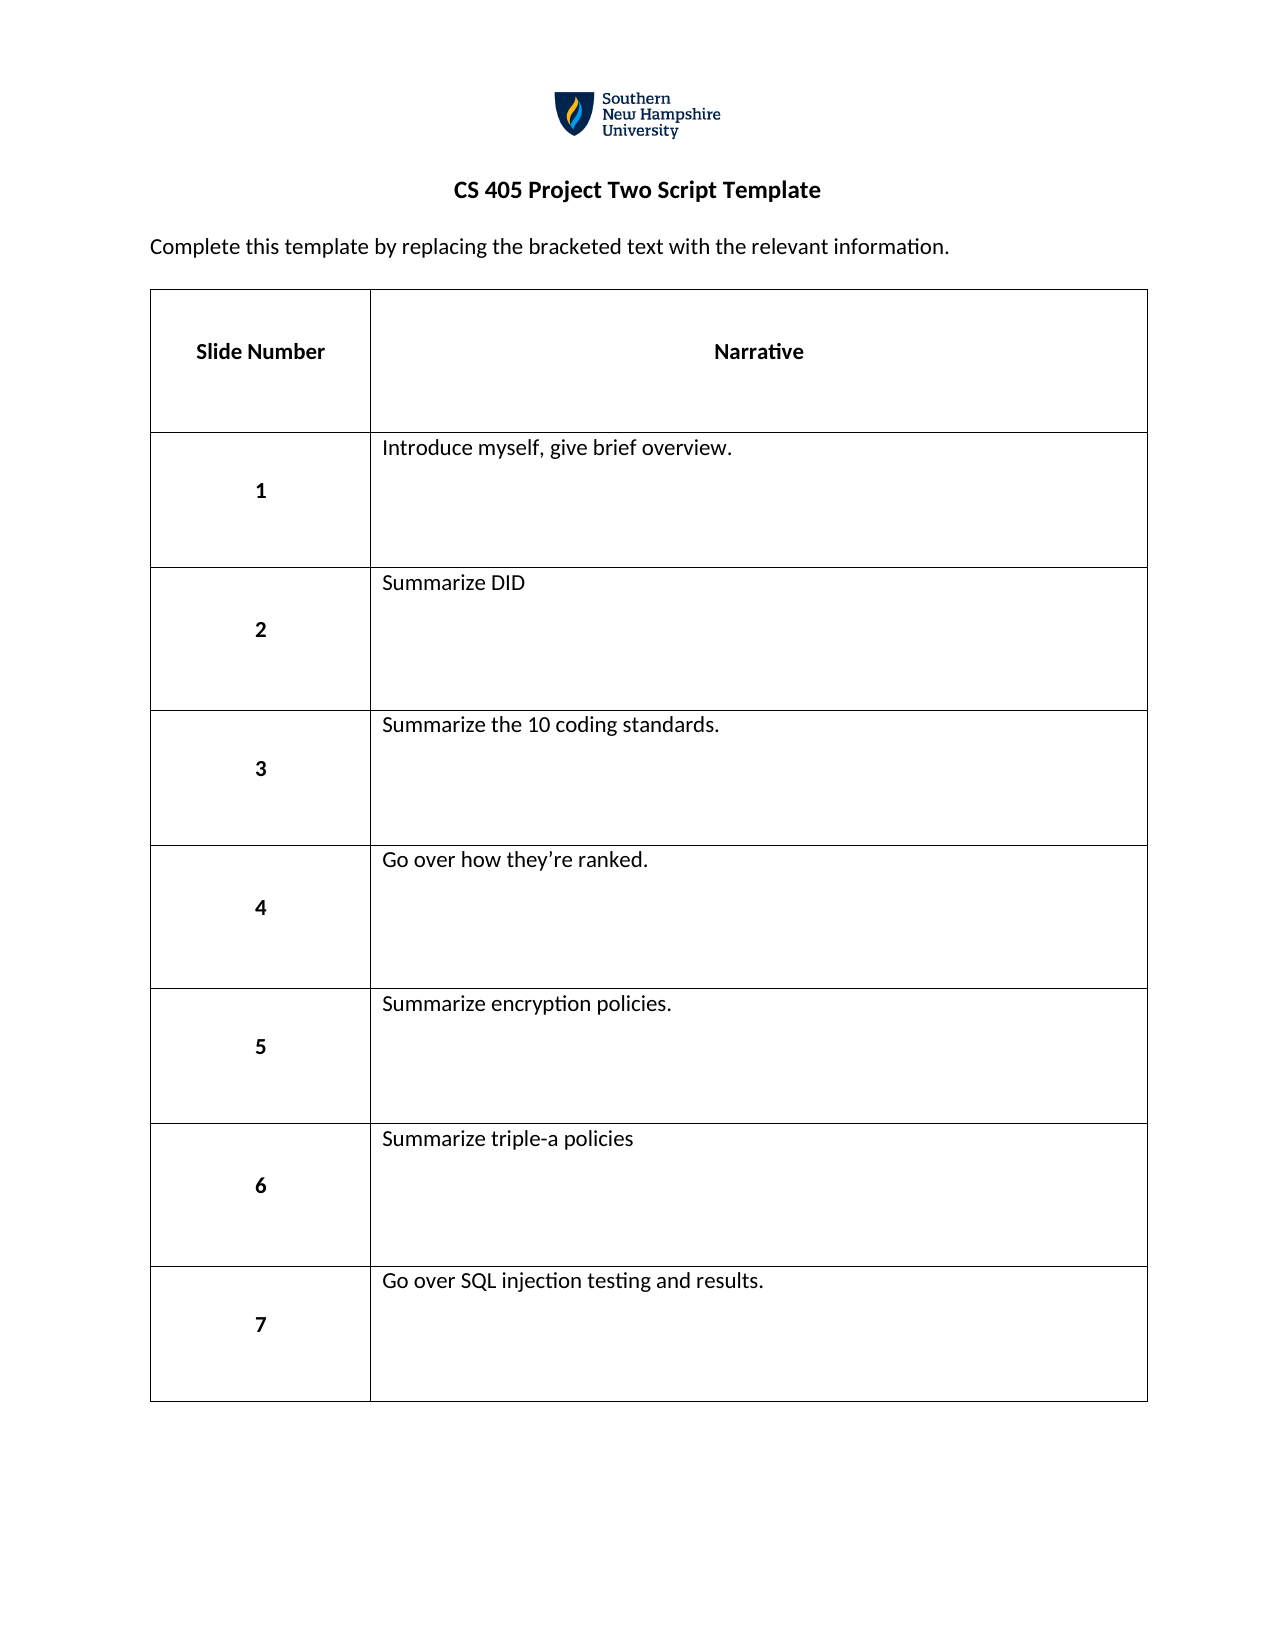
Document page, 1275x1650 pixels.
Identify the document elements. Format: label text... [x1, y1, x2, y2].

table_cell Summarize DID [371, 568, 1147, 709]
table_cell Summarize triple-a policies [371, 1124, 1147, 1266]
table_cell 3 [151, 711, 370, 844]
table_cell Go over how they’re ranked. [371, 846, 1147, 988]
table_cell Introduce myself, give brief overview. [371, 433, 1147, 567]
table_cell 7 [151, 1267, 370, 1401]
subtitle CS 405 Project Two Script Template [150, 174, 1125, 204]
table_cell 2 [151, 568, 370, 709]
picture [546, 75, 729, 154]
table_cell Go over SQL injection testing and results. [371, 1267, 1147, 1401]
table_header Narrative [371, 290, 1147, 432]
table_cell Summarize the 10 coding standards. [371, 711, 1147, 844]
table_cell 1 [151, 433, 370, 567]
table_cell Summarize encryption policies. [371, 989, 1147, 1123]
table_cell 4 [151, 846, 370, 988]
table_header Slide Number [151, 290, 370, 432]
table_cell 5 [151, 989, 370, 1123]
table_cell 6 [151, 1124, 370, 1266]
text Complete this template by replacing the bracketed text with the relevant information. [150, 232, 1125, 261]
